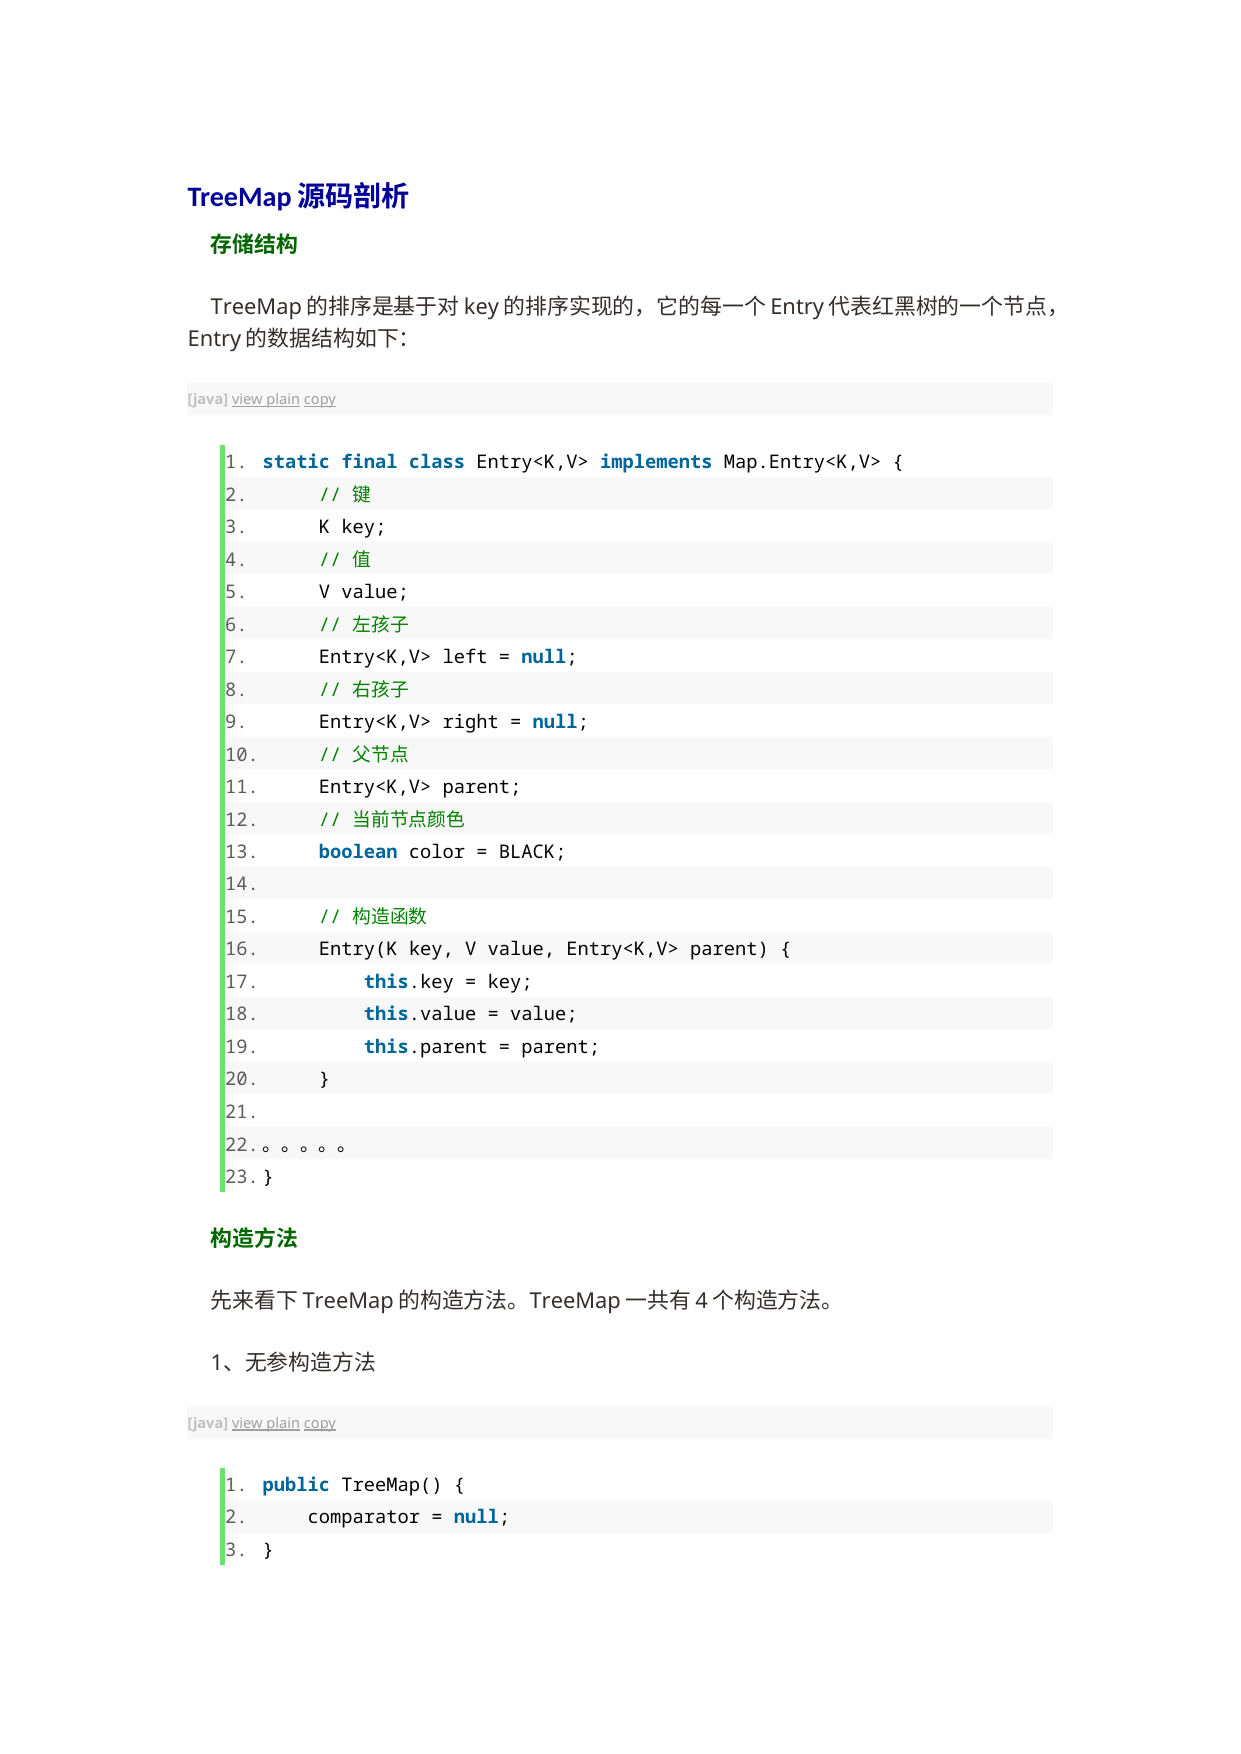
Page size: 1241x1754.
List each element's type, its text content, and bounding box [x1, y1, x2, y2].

text [java] view plain copy [187, 1406, 1053, 1439]
list Entry<K,V> parent; [225, 769, 1053, 802]
subtitle TreeMap源码剖析 [187, 162, 1053, 227]
list // 右孩子 [225, 672, 1053, 704]
list static final class Entry<K,V> implements Map.Entry<K,V> { [220, 444, 1053, 477]
subtitle 存储结构 [187, 227, 1053, 259]
text 1、无参构造方法 [187, 1344, 1053, 1377]
list // 构造函数 [225, 899, 1053, 932]
list 。。。。。 [225, 1127, 1053, 1159]
list } [225, 1062, 1053, 1094]
list // 当前节点颜色 [225, 802, 1053, 834]
text [java] view plain copy [187, 383, 1053, 415]
list Entry(K key, V value, Entry<K,V> parent) { [225, 932, 1053, 964]
text TreeMap的排序是基于对key的排序实现的，它的每一个Entry代表红黑树的一个节点，Entry的数据结构如下： [187, 289, 1053, 354]
list this.value = value; [225, 997, 1053, 1029]
list comparator = null; [225, 1500, 1053, 1533]
list } [225, 1533, 1053, 1565]
list Entry<K,V> left = null; [225, 639, 1053, 672]
list V value; [225, 574, 1053, 607]
list Entry<K,V> right = null; [225, 704, 1053, 737]
list // 键 [225, 477, 1053, 509]
list // 值 [225, 542, 1053, 574]
subtitle 构造方法 [187, 1221, 1053, 1254]
list // 父节点 [225, 737, 1053, 769]
list K key; [225, 509, 1053, 542]
list this.parent = parent; [225, 1029, 1053, 1062]
list public TreeMap() { [225, 1468, 1053, 1500]
list this.key = key; [225, 964, 1053, 997]
list // 左孩子 [225, 607, 1053, 639]
list } [225, 1159, 1053, 1192]
text 先来看下TreeMap的构造方法。TreeMap一共有4个构造方法。 [187, 1283, 1053, 1315]
list boolean color = BLACK; [225, 834, 1053, 867]
